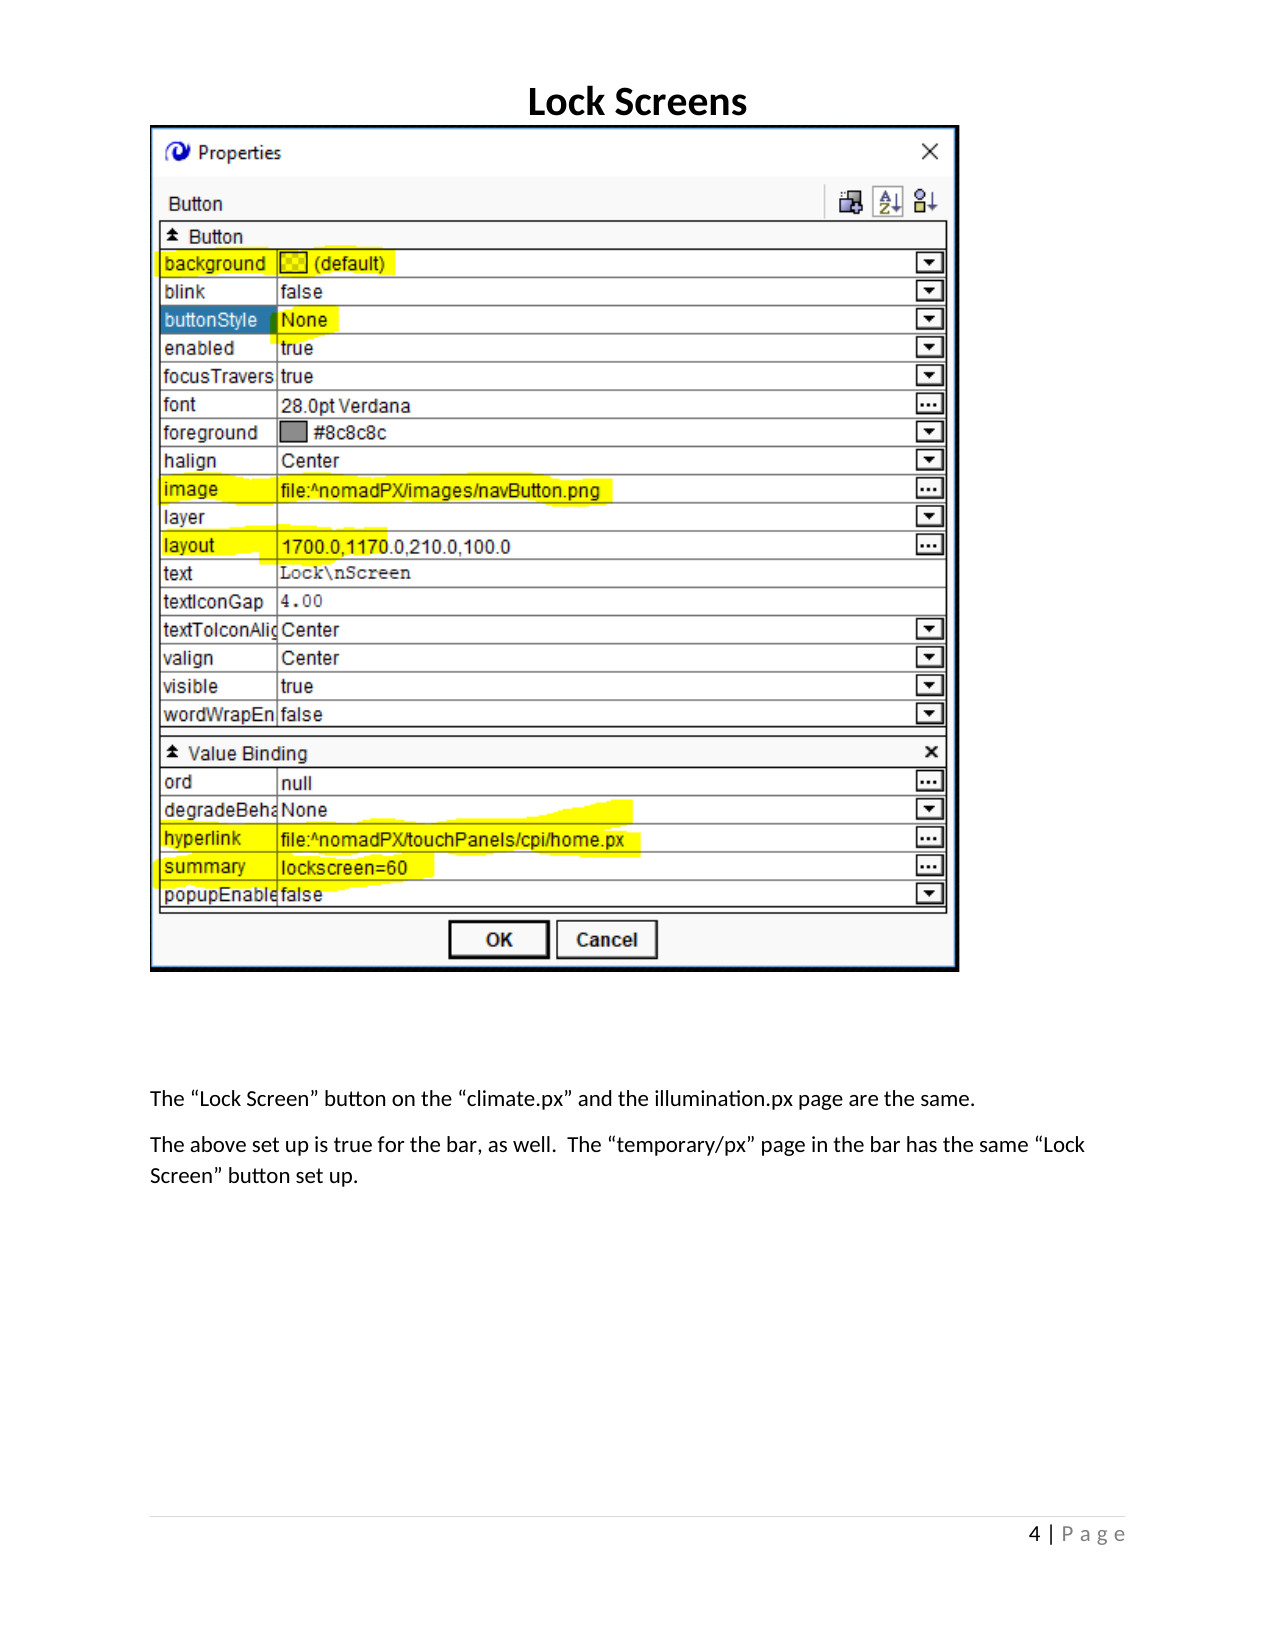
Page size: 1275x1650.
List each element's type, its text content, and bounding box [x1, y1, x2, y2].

text The “Lock Screen” button on the “climate.px” and the illumination.px page are the same. [150, 1084, 1125, 1112]
text The above set up is true for the bar, as well. The “temporary/px” page in the bar has the same “Lock Screen” button set up. [150, 1131, 1125, 1189]
picture [150, 125, 960, 972]
